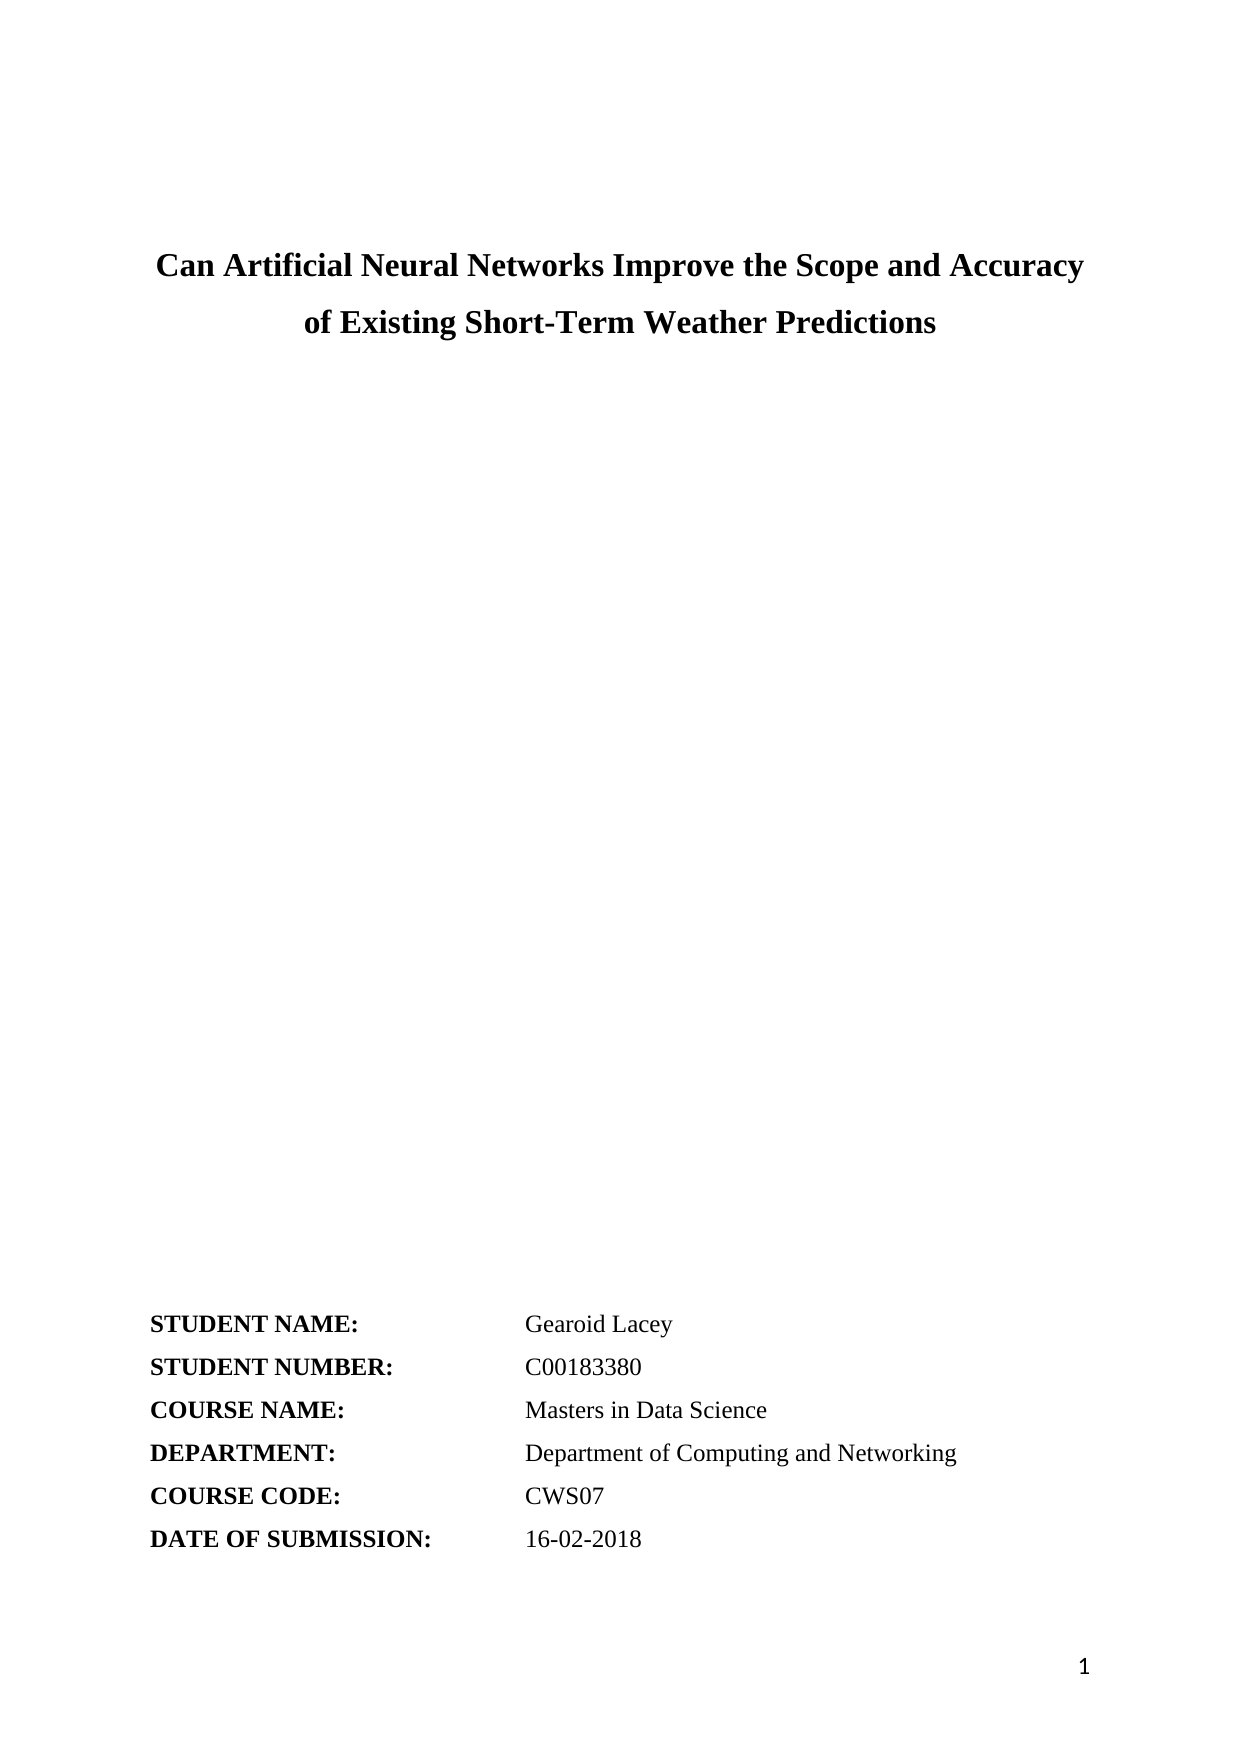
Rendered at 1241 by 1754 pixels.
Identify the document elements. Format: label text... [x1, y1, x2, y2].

text COURSE NAME: Masters in Data Science [150, 1395, 1090, 1424]
text STUDENT NAME: Gearoid Lacey [150, 1309, 1090, 1337]
text Can Artificial Neural Networks Improve the Scope and Accuracy of Existing Short-Term Weather Predictions [150, 245, 1090, 341]
text DEPARTMENT: Department of Computing and Networking [150, 1438, 1090, 1467]
text DATE OF SUBMISSION: 16-02-2018 [150, 1524, 1090, 1553]
text STUDENT NUMBER: C00183380 [150, 1352, 1090, 1381]
text COURSE CODE: CWS07 [150, 1481, 1090, 1510]
